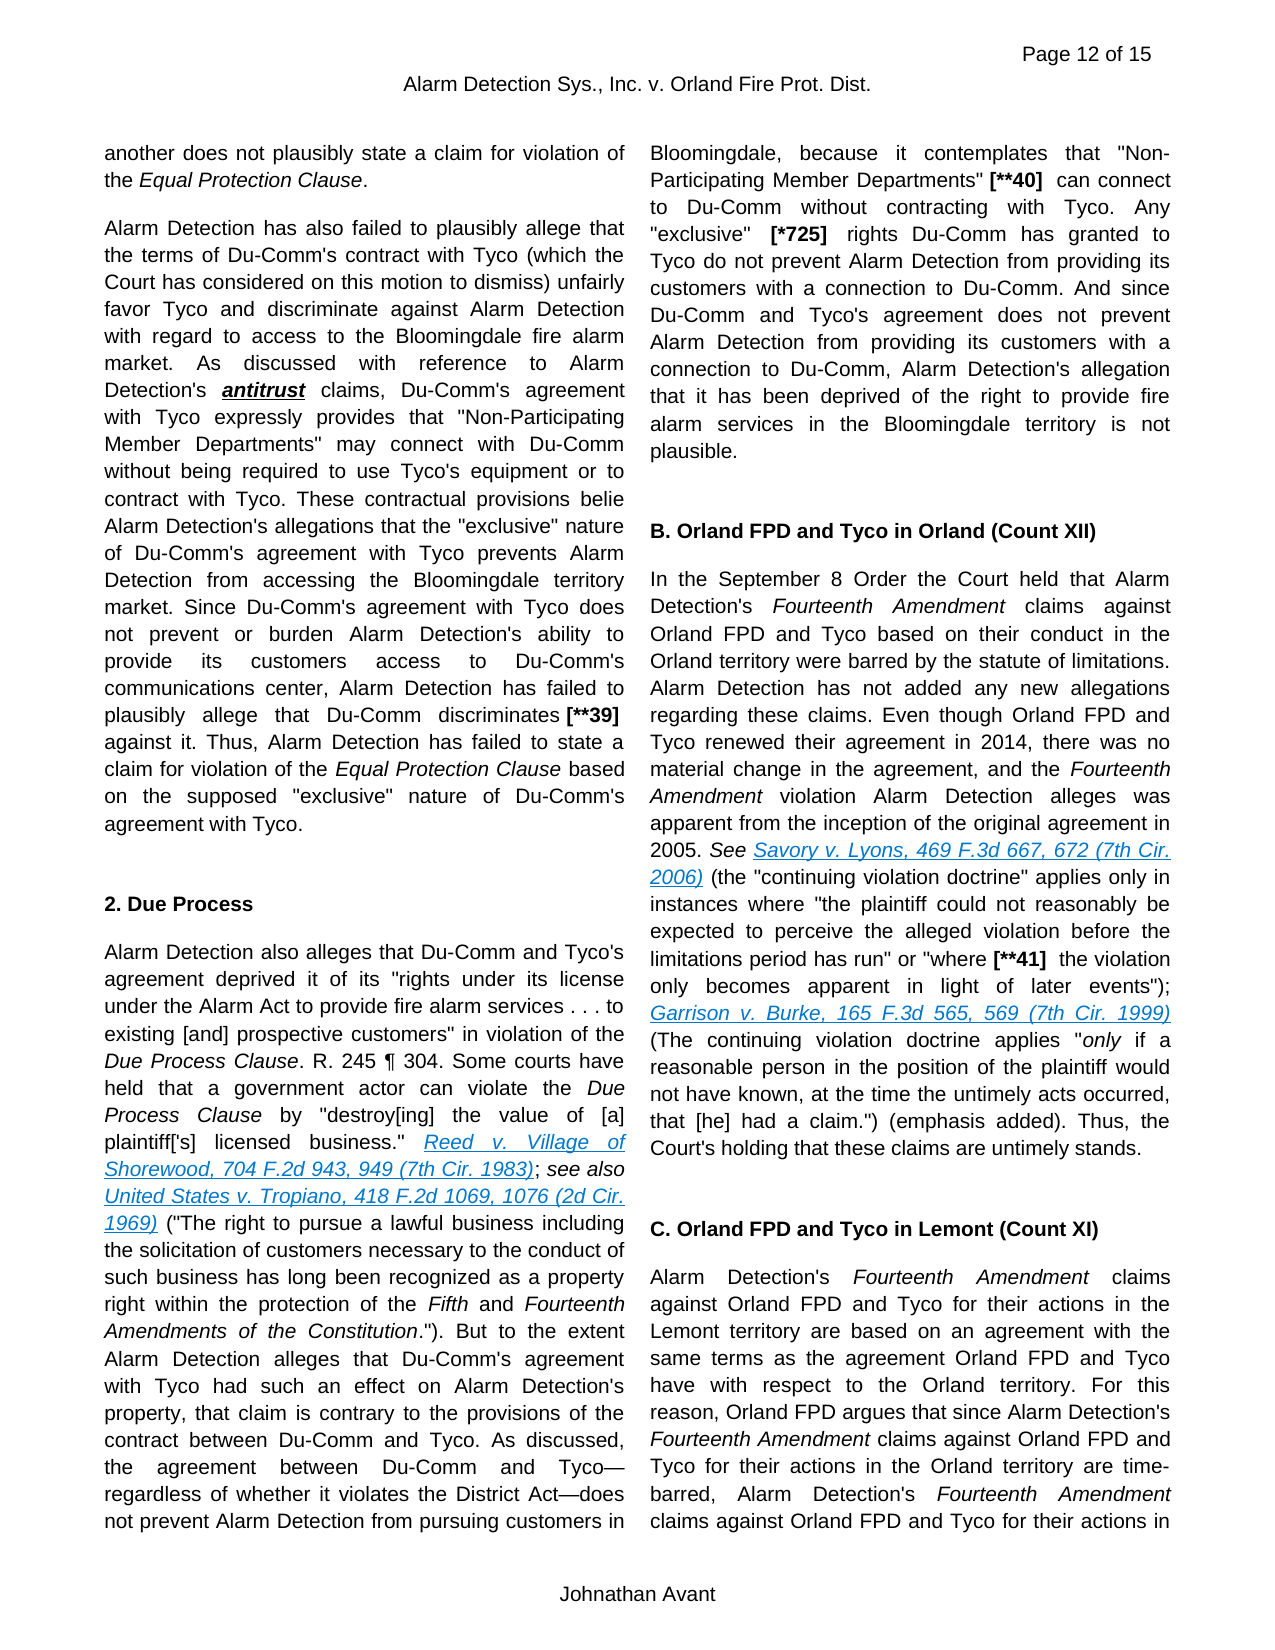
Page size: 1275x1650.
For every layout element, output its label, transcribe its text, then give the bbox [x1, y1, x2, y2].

text Alarm Detection also alleges that Du-Comm and Tyco's agreement deprived it of its "rights under its license under the Alarm Act to provide fire alarm services . . . to existing [and] prospective customers" in violation of the Due Process Clause. R. 245 ¶ 304. Some courts have held that a government actor can violate the Due Process Clause by "destroy[ing] the value of [a] plaintiff['s] licensed business." Reed v. Village of Shorewood, 704 F.2d 943, 949 (7th Cir. 1983); see also United States v. Tropiano, 418 F.2d 1069, 1076 (2d Cir. 1969) ("The right to pursue a lawful business including the solicitation of customers necessary to the conduct of such business has long been recognized as a property right within the protection of the Fifth and Fourteenth Amendments of the Constitution."). But to the extent Alarm Detection alleges that Du-Comm's agreement with Tyco had such an effect on Alarm Detection's property, that claim is contrary to the provisions of the contract between Du-Comm and Tyco. As discussed, the agreement between Du-Comm and Tyco—regardless of whether it violates the District Act—does not prevent Alarm Detection from pursuing customers in Bloomingdale, because it contemplates that "Non-Participating Member Departments" [**40] can connect to Du-Comm without contracting with Tyco. Any "exclusive" [*725] rights Du-Comm has granted to Tyco do not prevent Alarm Detection from providing its customers with a connection to Du-Comm. And since Du-Comm and Tyco's agreement does not prevent Alarm Detection from providing its customers with a connection to Du-Comm, Alarm Detection's allegation that it has been deprived of the right to provide fire alarm services in the Bloomingdale territory is not plausible. [650, 137, 1171, 462]
text B. Orland FPD and Tyco in Orland (Count XII) [650, 487, 1171, 543]
text In the September 8 Order the Court held that Alarm Detection's Fourteenth Amendment claims against Orland FPD and Tyco based on their conduct in the Orland territory were barred by the statute of limitations. Alarm Detection has not added any new allegations regarding these claims. Even though Orland FPD and Tyco renewed their agreement in 2014, there was no material change in the agreement, and the Fourteenth Amendment violation Alarm Detection alleges was apparent from the inception of the original agreement in 2005. See Savory v. Lyons, 469 F.3d 667, 672 (7th Cir. 2006) (the "continuing violation doctrine" applies only in instances where "the plaintiff could not reasonably be expected to perceive the alleged violation before the limitations period has run" or "where [**41] the violation only becomes apparent in light of later events"); Garrison v. Burke, 165 F.3d 565, 569 (7th Cir. 1999) (The continuing violation doctrine applies "only if a reasonable person in the position of the plaintiff would not have known, at the time the untimely acts occurred, that [he] had a claim.") (emphasis added). Thus, the Court's holding that these claims are untimely stands. [650, 564, 1171, 1022]
text 2. Due Process [104, 860, 625, 916]
text Alarm Detection has also failed to plausibly allege that the terms of Du-Comm's contract with Tyco (which the Court has considered on this motion to dismiss) unfairly favor Tyco and discriminate against Alarm Detection with regard to access to the Bloomingdale fire alarm market. As discussed with reference to Alarm Detection's antitrust claims, Du-Comm's agreement with Tyco expressly provides that "Non-Participating Member Departments" may connect with Du-Comm without being required to use Tyco's equipment or to contract with Tyco. These contractual provisions belie Alarm Detection's allegations that the "exclusive" nature of Du-Comm's agreement with Tyco prevents Alarm Detection from accessing the Bloomingdale territory market. Since Du-Comm's agreement with Tyco does not prevent or burden Alarm Detection's ability to provide its customers access to Du-Comm's communications center, Alarm Detection has failed to plausibly allege that Du-Comm discriminates [**39] against it. Thus, Alarm Detection has failed to state a claim for violation of the Equal Protection Clause based on the supposed "exclusive" nature of Du-Comm's agreement with Tyco. [104, 212, 625, 835]
text Alarm Detection also alleges that Du-Comm and Tyco's agreement deprived it of its "rights under its license under the Alarm Act to provide fire alarm services . . . to existing [and] prospective customers" in violation of the Due Process Clause. R. 245 ¶ 304. Some courts have held that a government actor can violate the Due Process Clause by "destroy[ing] the value of [a] plaintiff['s] licensed business." Reed v. Village of Shorewood, 704 F.2d 943, 949 (7th Cir. 1983); see also United States v. Tropiano, 418 F.2d 1069, 1076 (2d Cir. 1969) ("The right to pursue a lawful business including the solicitation of customers necessary to the conduct of such business has long been recognized as a property right within the protection of the Fifth and Fourteenth Amendments of the Constitution."). But to the extent Alarm Detection alleges that Du-Comm's agreement with Tyco had such an effect on Alarm Detection's property, that claim is contrary to the provisions of the contract between Du-Comm and Tyco. As discussed, the agreement between Du-Comm and Tyco—regardless of whether it violates the District Act—does not prevent Alarm Detection from pursuing customers in Bloomingdale, because it contemplates that "Non-Participating Member Departments" [**40] can connect to Du-Comm without contracting with Tyco. Any "exclusive" [*725] rights Du-Comm has granted to Tyco do not prevent Alarm Detection from providing its customers with a connection to Du-Comm. And since Du-Comm and Tyco's agreement does not prevent Alarm Detection from providing its customers with a connection to Du-Comm, Alarm Detection's allegation that it has been deprived of the right to provide fire alarm services in the Bloomingdale territory is not plausible. [104, 937, 625, 1205]
text Alarm Detection also alleges that Du-Comm and Tyco's agreement deprived it of its "rights under its license under the Alarm Act to provide fire alarm services . . . to existing [and] prospective customers" in violation of the Due Process Clause. R. 245 ¶ 304. Some courts have held that a government actor can violate the Due Process Clause by "destroy[ing] the value of [a] plaintiff['s] licensed business." Reed v. Village of Shorewood, 704 F.2d 943, 949 (7th Cir. 1983); see also United States v. Tropiano, 418 F.2d 1069, 1076 (2d Cir. 1969) ("The right to pursue a lawful business including the solicitation of customers necessary to the conduct of such business has long been recognized as a property right within the protection of the Fifth and Fourteenth Amendments of the Constitution."). But to the extent Alarm Detection alleges that Du-Comm's agreement with Tyco had such an effect on Alarm Detection's property, that claim is contrary to the provisions of the contract between Du-Comm and Tyco. As discussed, the agreement between Du-Comm and Tyco—regardless of whether it violates the District Act—does not prevent Alarm Detection from pursuing customers in Bloomingdale, because it contemplates that "Non-Participating Member Departments" [**40] can connect to Du-Comm without contracting with Tyco. Any "exclusive" [*725] rights Du-Comm has granted to Tyco do not prevent Alarm Detection from providing its customers with a connection to Du-Comm. And since Du-Comm and Tyco's agreement does not prevent Alarm Detection from providing its customers with a connection to Du-Comm, Alarm Detection's allegation that it has been deprived of the right to provide fire alarm services in the Bloomingdale territory is not plausible. [104, 1206, 625, 1533]
text In the September 8 Order the Court held that Alarm Detection's Fourteenth Amendment claims against Orland FPD and Tyco based on their conduct in the Orland territory were barred by the statute of limitations. Alarm Detection has not added any new allegations regarding these claims. Even though Orland FPD and Tyco renewed their agreement in 2014, there was no material change in the agreement, and the Fourteenth Amendment violation Alarm Detection alleges was apparent from the inception of the original agreement in 2005. See Savory v. Lyons, 469 F.3d 667, 672 (7th Cir. 2006) (the "continuing violation doctrine" applies only in instances where "the plaintiff could not reasonably be expected to perceive the alleged violation before the limitations period has run" or "where [**41] the violation only becomes apparent in light of later events"); Garrison v. Burke, 165 F.3d 565, 569 (7th Cir. 1999) (The continuing violation doctrine applies "only if a reasonable person in the position of the plaintiff would not have known, at the time the untimely acts occurred, that [he] had a claim.") (emphasis added). Thus, the Court's holding that these claims are untimely stands. [650, 1023, 1171, 1160]
text C. Orland FPD and Tyco in Lemont (Count XI) [650, 1185, 1171, 1241]
